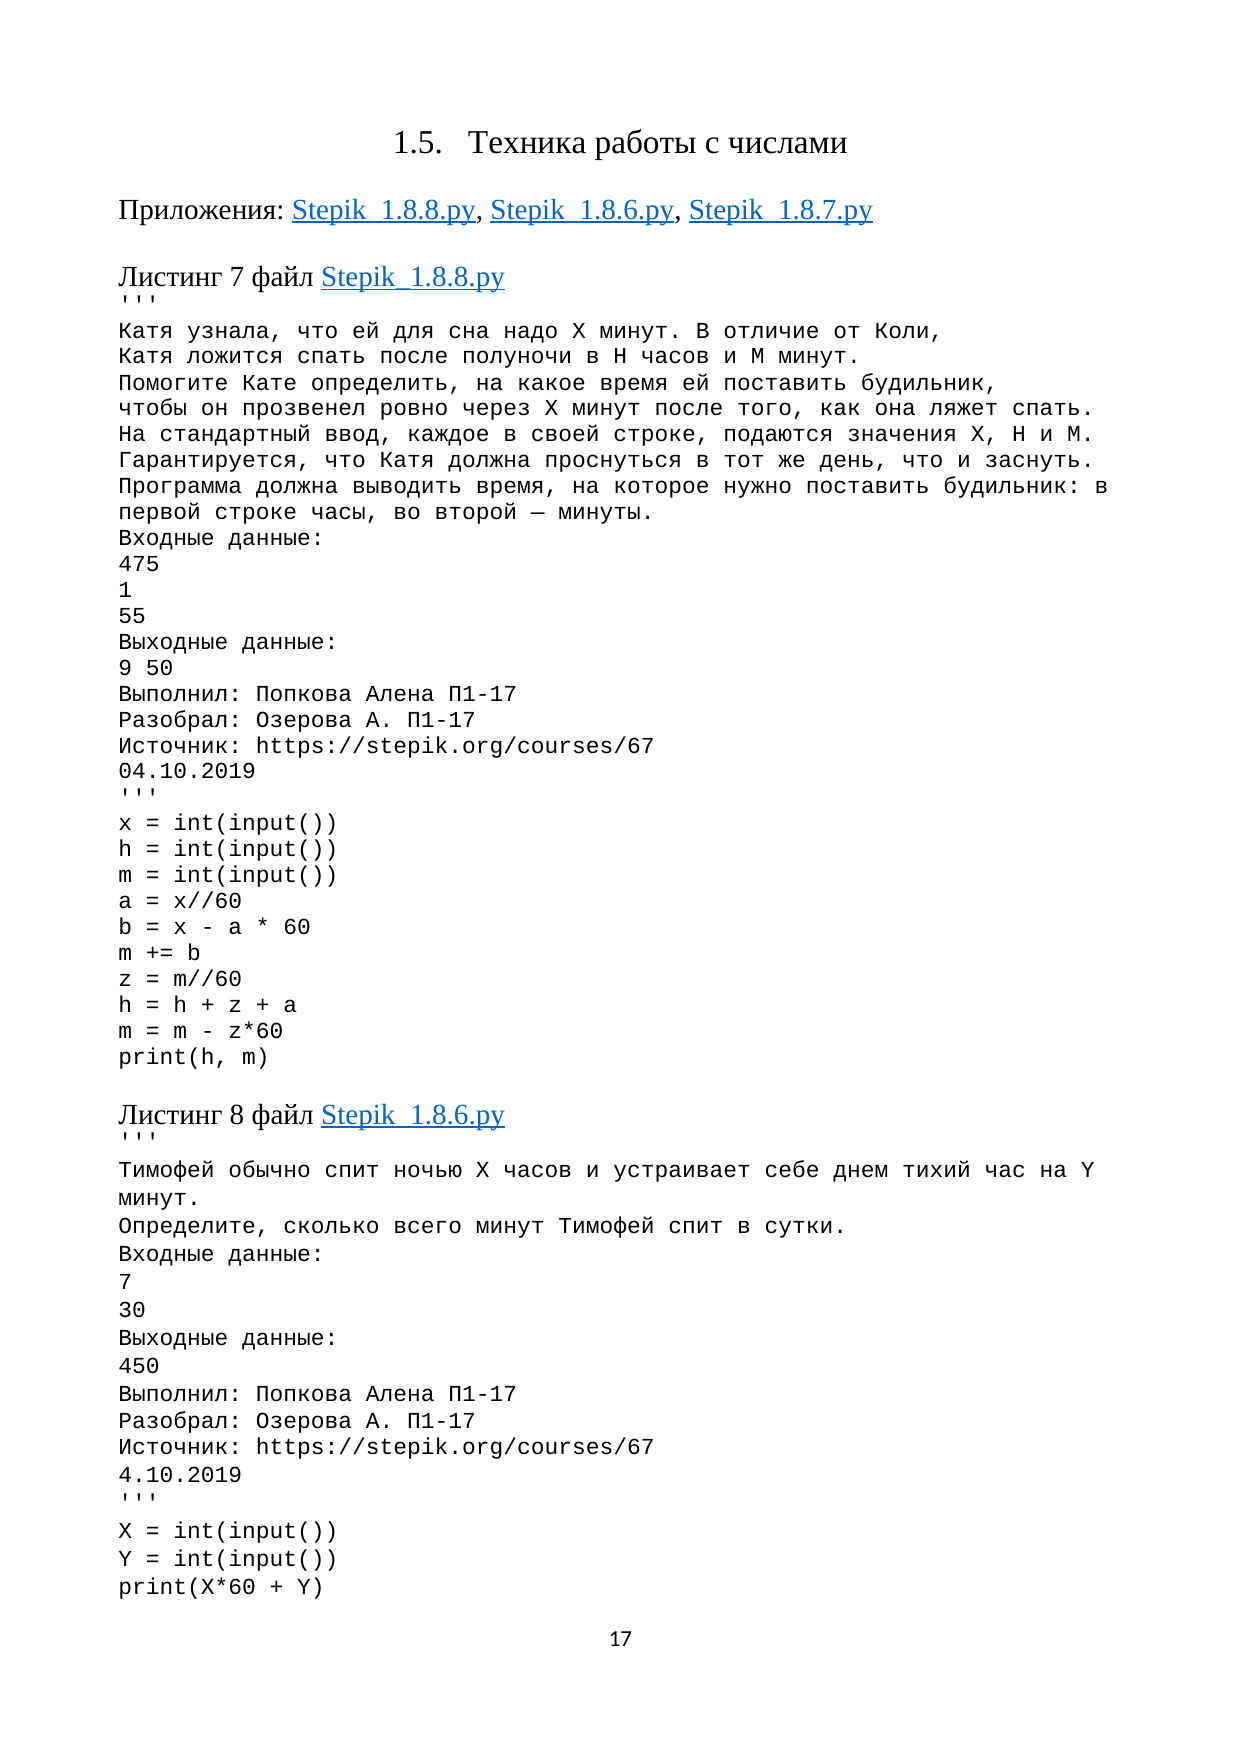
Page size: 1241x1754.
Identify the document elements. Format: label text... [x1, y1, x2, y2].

text Выходные данные: [118, 1326, 1122, 1352]
text X = int(input()) [118, 1519, 1122, 1545]
text ''' [118, 1131, 1122, 1157]
text Y = int(input()) [118, 1547, 1122, 1573]
text Выходные данные: [118, 630, 1122, 656]
text 9 50 [118, 656, 1122, 682]
text Входные данные: [118, 526, 1122, 552]
text print(X*60 + Y) [118, 1575, 1122, 1601]
text Выполнил: Попкова Алена П1-17 [118, 1382, 1122, 1408]
text Приложения: Stepik_1.8.8.py, Stepik_1.8.6.py, Stepik_1.8.7.py [118, 192, 1122, 226]
text b = x - a * 60 [118, 916, 1122, 941]
text 450 [118, 1354, 1122, 1380]
text Выполнил: Попкова Алена П1-17 [118, 682, 1122, 708]
text 4.10.2019 [118, 1464, 1122, 1489]
text 475 [118, 552, 1122, 578]
subtitle Техника работы с числами [118, 122, 1122, 161]
text Тимофей обычно спит ночью X часов и устраивает себе днем тихий час на Y минут. [118, 1158, 1122, 1212]
text 04.10.2019 [118, 760, 1122, 786]
text Источник: https://stepik.org/courses/67 [118, 1436, 1122, 1462]
text Источник: https://stepik.org/courses/67 [118, 734, 1122, 760]
text Определите, сколько всего минут Тимофей спит в сутки. [118, 1214, 1122, 1240]
text m += b [118, 941, 1122, 967]
text Программа должна выводить время, на которое нужно поставить будильник: в первой строке часы, во второй — минуты. [118, 474, 1122, 526]
text 1 [118, 578, 1122, 604]
text x = int(input()) [118, 812, 1122, 838]
text z = m//60 [118, 967, 1122, 993]
text Листинг 8 файл Stepik_1.8.6.py [118, 1097, 1122, 1131]
text ''' [118, 786, 1122, 812]
text Катя узнала, что ей для сна надо X минут. В отличие от Коли, [118, 319, 1122, 345]
text print(h, m) [118, 1045, 1122, 1071]
text Гарантируется, что Катя должна проснуться в тот же день, что и заснуть. [118, 449, 1122, 474]
text На стандартный ввод, каждое в своей строке, подаются значения X, H и M. [118, 423, 1122, 449]
text m = int(input()) [118, 864, 1122, 889]
text чтобы он прозвенел ровно через X минут после того, как она ляжет спать. [118, 397, 1122, 423]
text Разобрал: Озерова А. П1-17 [118, 1410, 1122, 1436]
text 30 [118, 1298, 1122, 1324]
text h = int(input()) [118, 838, 1122, 864]
text Входные данные: [118, 1242, 1122, 1268]
text Катя ложится спать после полуночи в H часов и M минут. [118, 345, 1122, 371]
text ''' [118, 1492, 1122, 1517]
text m = m - z*60 [118, 1019, 1122, 1045]
text ''' [118, 293, 1122, 319]
text Разобрал: Озерова А. П1-17 [118, 708, 1122, 734]
text Листинг 7 файл Stepik_1.8.8.py [118, 259, 1122, 293]
text Помогите Кате определить, на какое время ей поставить будильник, [118, 371, 1122, 397]
text 55 [118, 604, 1122, 630]
text h = h + z + a [118, 993, 1122, 1019]
text 7 [118, 1270, 1122, 1296]
text a = x//60 [118, 889, 1122, 916]
